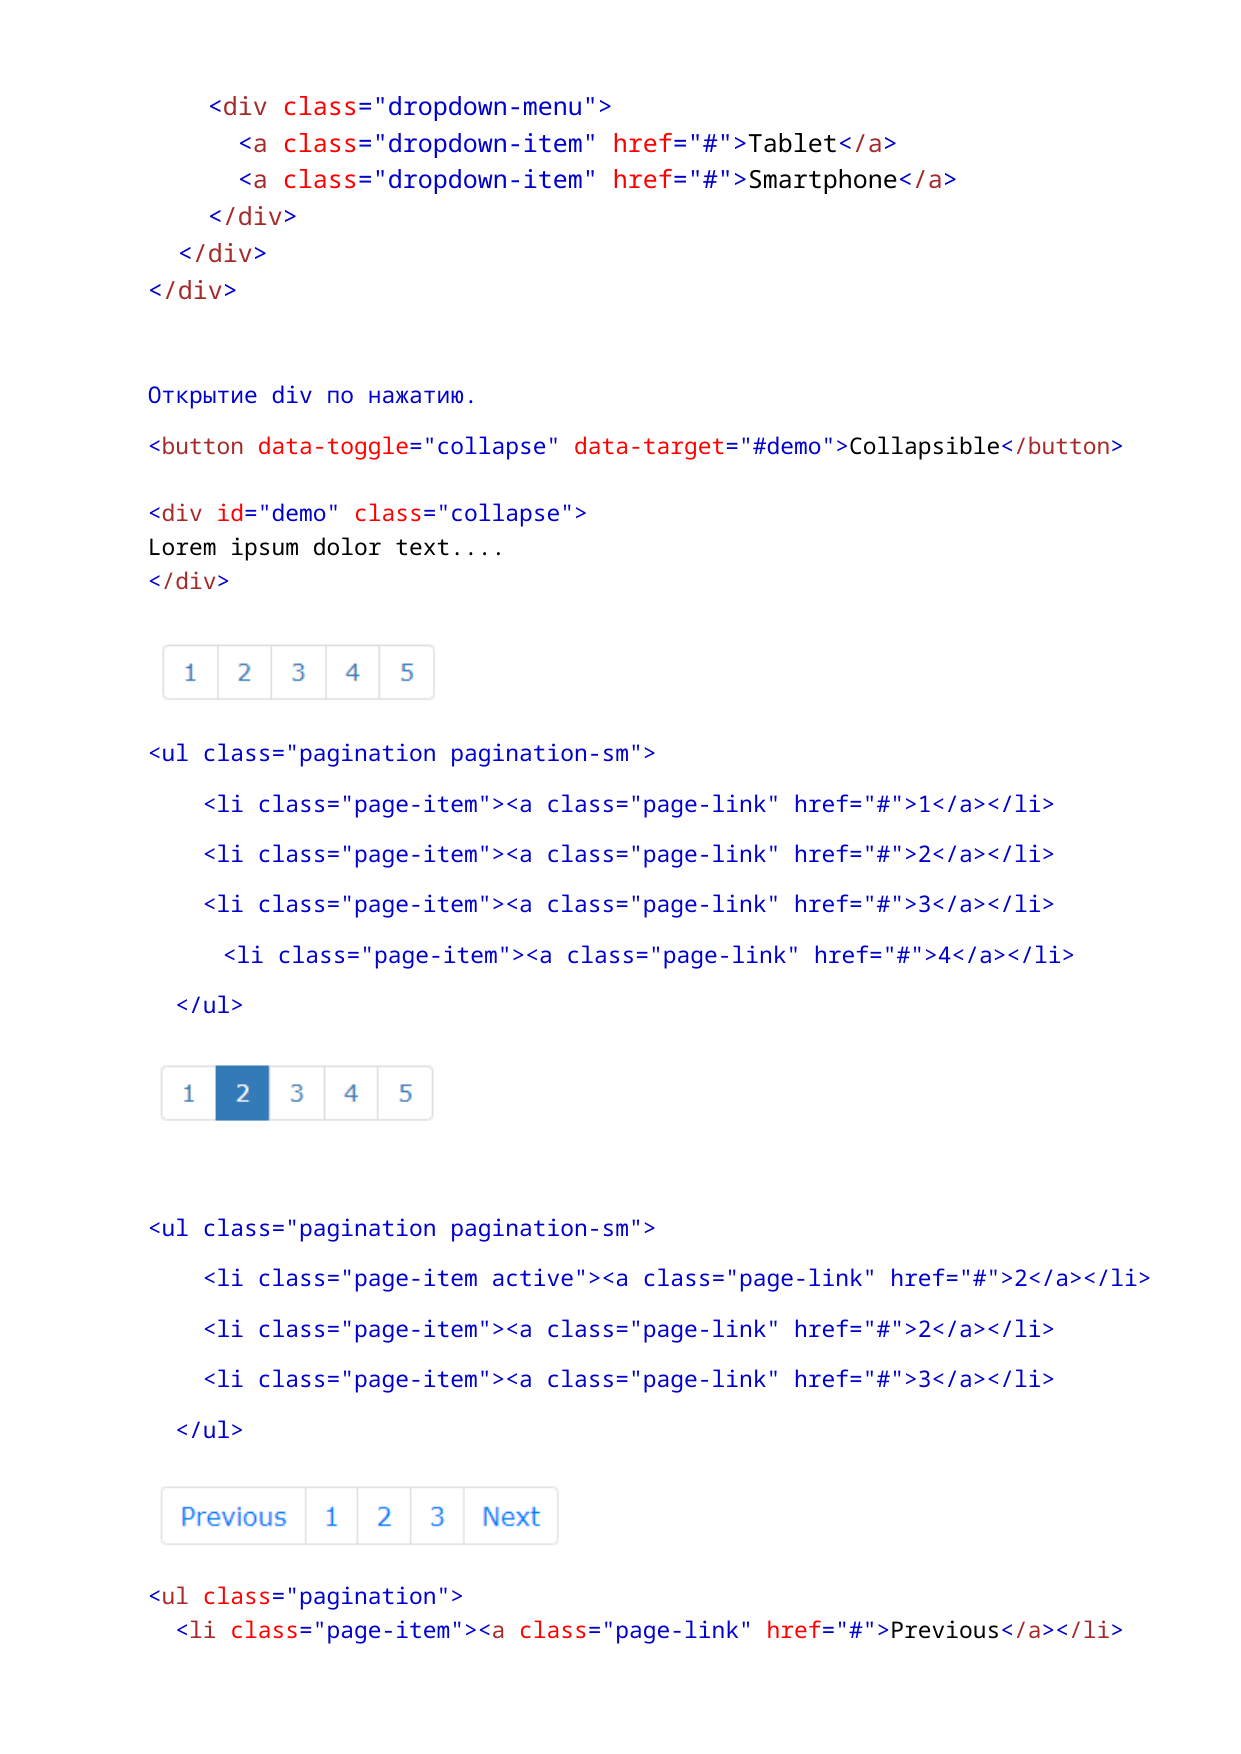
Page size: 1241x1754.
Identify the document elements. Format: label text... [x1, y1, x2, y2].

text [148, 88, 1152, 306]
text <li class="page-item"><a class="page-link" href="#">3</a></li> [148, 1363, 1152, 1394]
text </ul> [148, 989, 1152, 1020]
text <li class="page-item"><a class="page-link" href="#">2</a></li> [148, 838, 1152, 869]
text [148, 1580, 1152, 1645]
text </ul> [148, 1414, 1152, 1445]
text <li class="page-item"><a class="page-link" href="#">4</a></li> [148, 939, 1152, 970]
text Открытие div по нажатию. [148, 379, 1152, 411]
picture [147, 1464, 584, 1561]
text <li class="page-item active"><a class="page-link" href="#">2</a></li> [148, 1262, 1152, 1294]
text <li class="page-item"><a class="page-link" href="#">2</a></li> [148, 1313, 1152, 1344]
text <ul class="pagination pagination-sm"> [148, 1212, 1152, 1243]
text <button data-toggle="collapse" data-target="#demo">Collapsible</button> <div id="demo" class="collapse"> Lorem ipsum dolor text.... </div> [148, 430, 1152, 596]
text <li class="page-item"><a class="page-link" href="#">1</a></li> [148, 787, 1152, 819]
text <ul class="pagination pagination-sm"> [148, 737, 1152, 768]
picture [147, 1039, 454, 1143]
picture [147, 615, 468, 719]
text <li class="page-item"><a class="page-link" href="#">3</a></li> [148, 888, 1152, 919]
